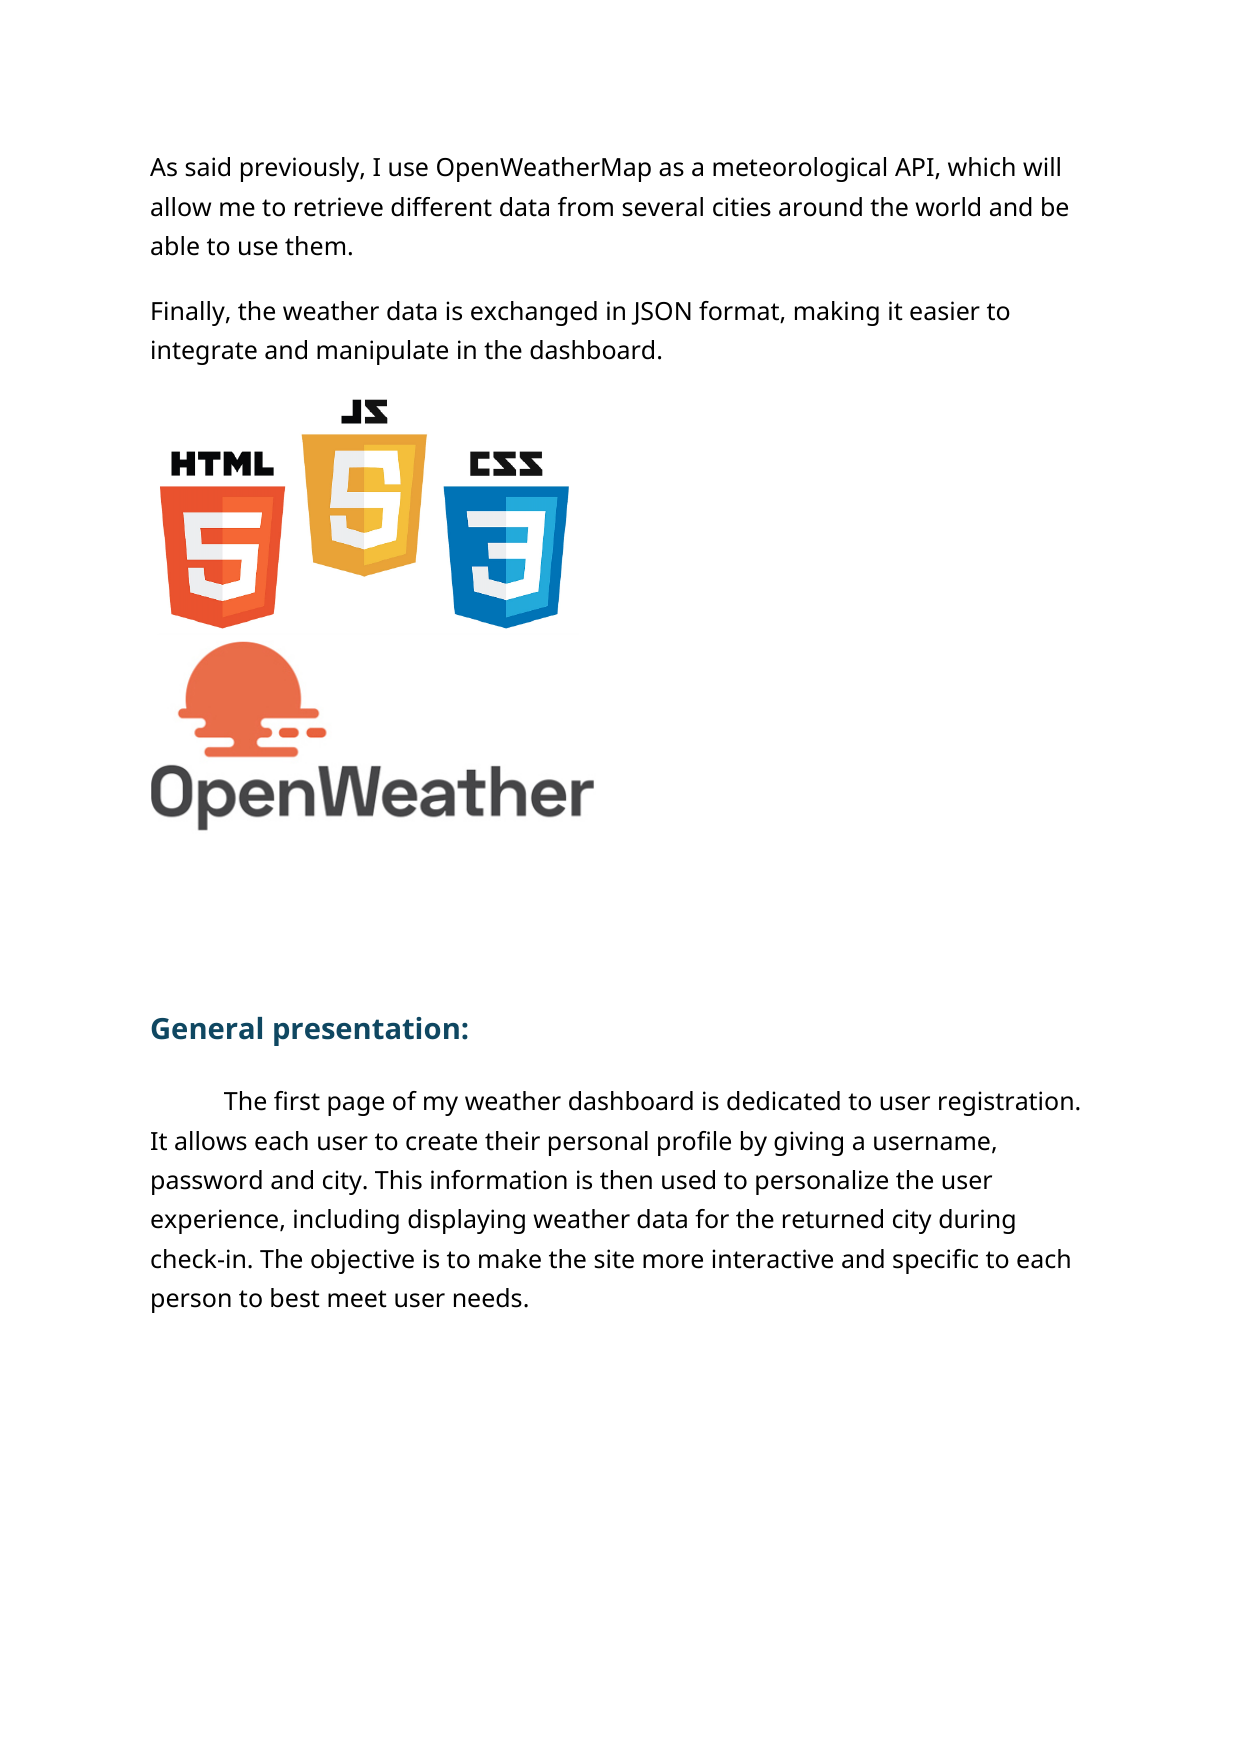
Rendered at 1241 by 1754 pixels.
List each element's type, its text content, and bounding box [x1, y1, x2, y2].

subtitle General presentation: [150, 1008, 1090, 1048]
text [150, 150, 1090, 263]
text The first page of my weather dashboard is dedicated to user registration. It allows each user to create their personal profile by giving a username, password and city. This information is then used to personalize the user experience, including displaying weather data for the returned city during check-in. The objective is to make the site more interactive and specific to each person to best meet user needs. [150, 1084, 1090, 1315]
text Finally, the weather data is exchanged in JSON format, making it easier to integrate and manipulate in the dashboard. [150, 293, 1090, 367]
picture [150, 397, 579, 635]
picture [150, 640, 597, 834]
